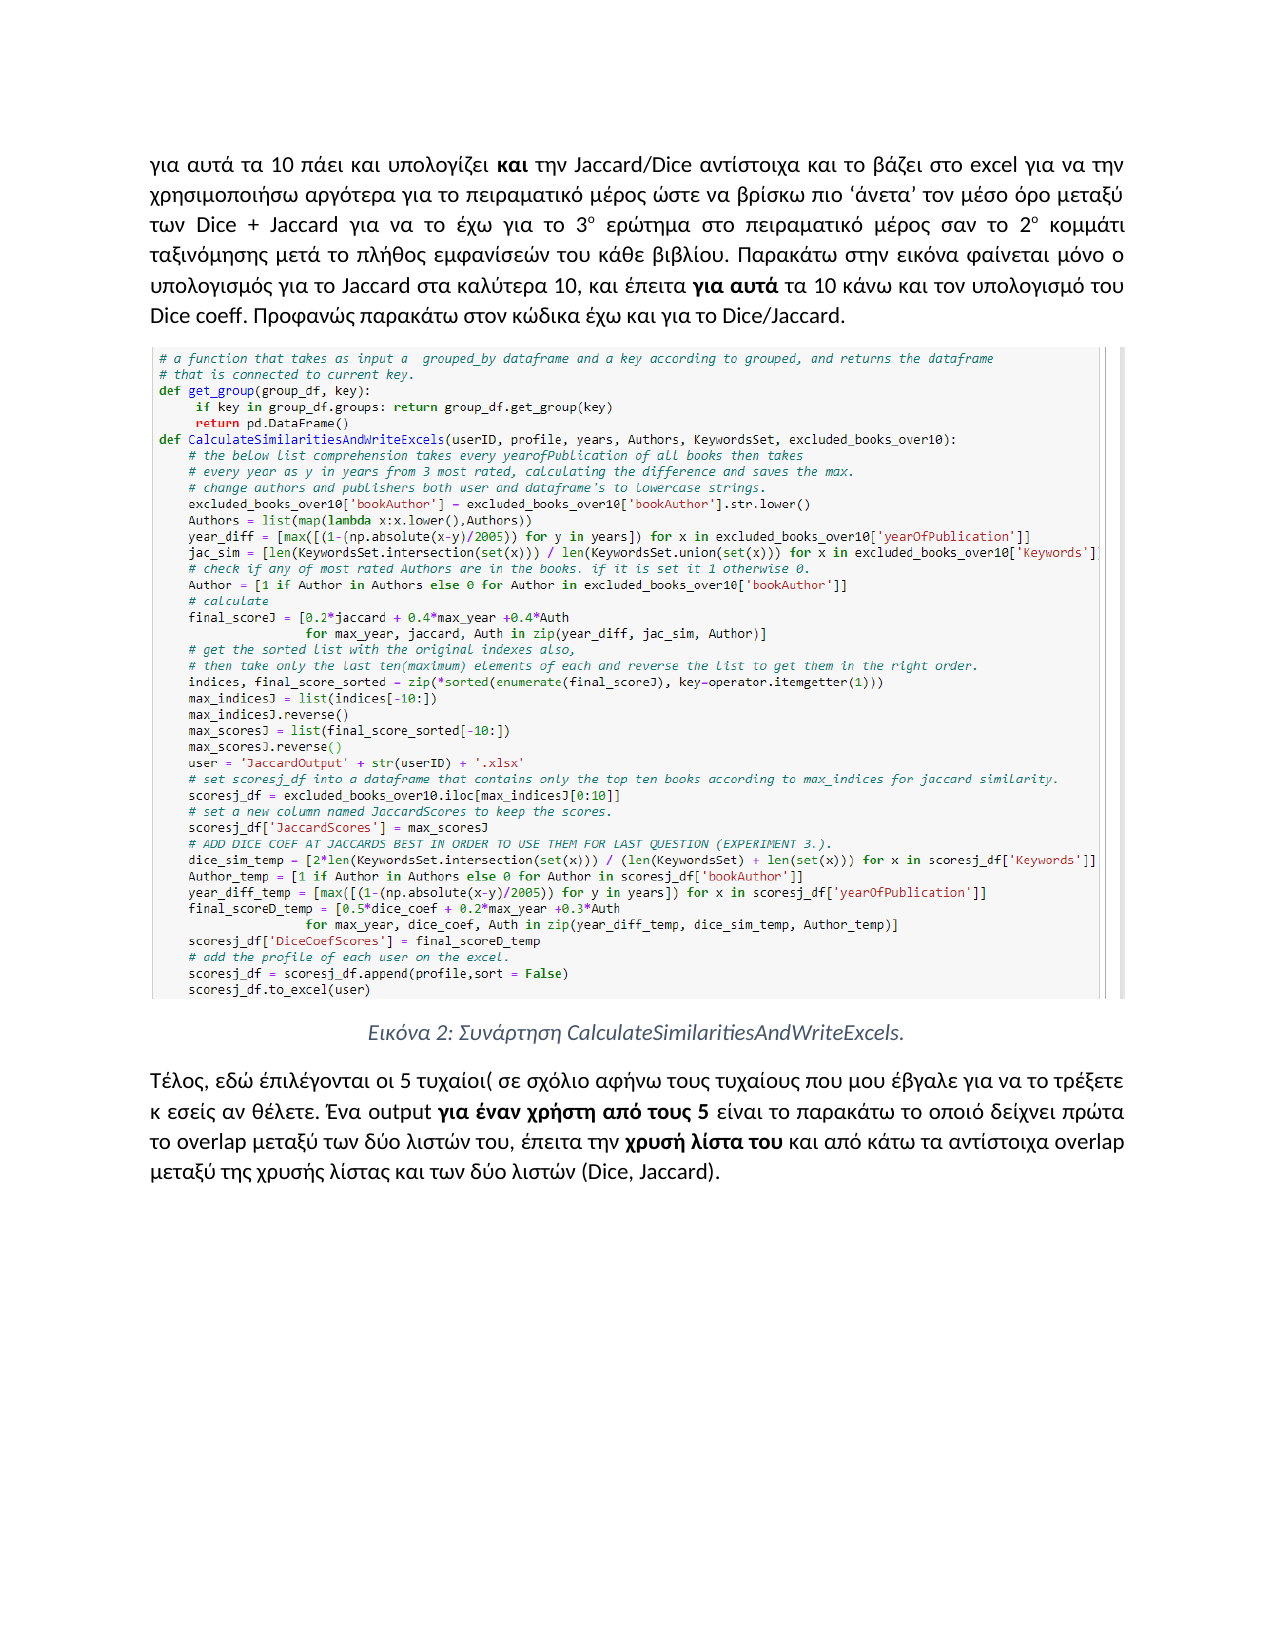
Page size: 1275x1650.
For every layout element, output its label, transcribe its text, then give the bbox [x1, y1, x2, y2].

text Εικόνα 2: Συνάρτηση CalculateSimilaritiesAndWriteExcels. [150, 1018, 1125, 1046]
picture [150, 347, 1125, 999]
text Τέλος, εδώ έπιλέγονται οι 5 τυχαίοι( σε σχόλιο αφήνω τους τυχαίους που μου έβγαλε για να το τρέξετε κ εσείς αν θέλετε. Ένα output για έναν χρήστη από τους 5 είναι το παρακάτω το οποιό δείχνει πρώτα το overlap μεταξύ των δύο λιστών του, έπειτα την χρυσή λίστα του και από κάτω τα αντίστοιχα overlap μεταξύ της χρυσής λίστας και των δύο λιστών (Dice, Jaccard). [150, 1067, 1125, 1185]
